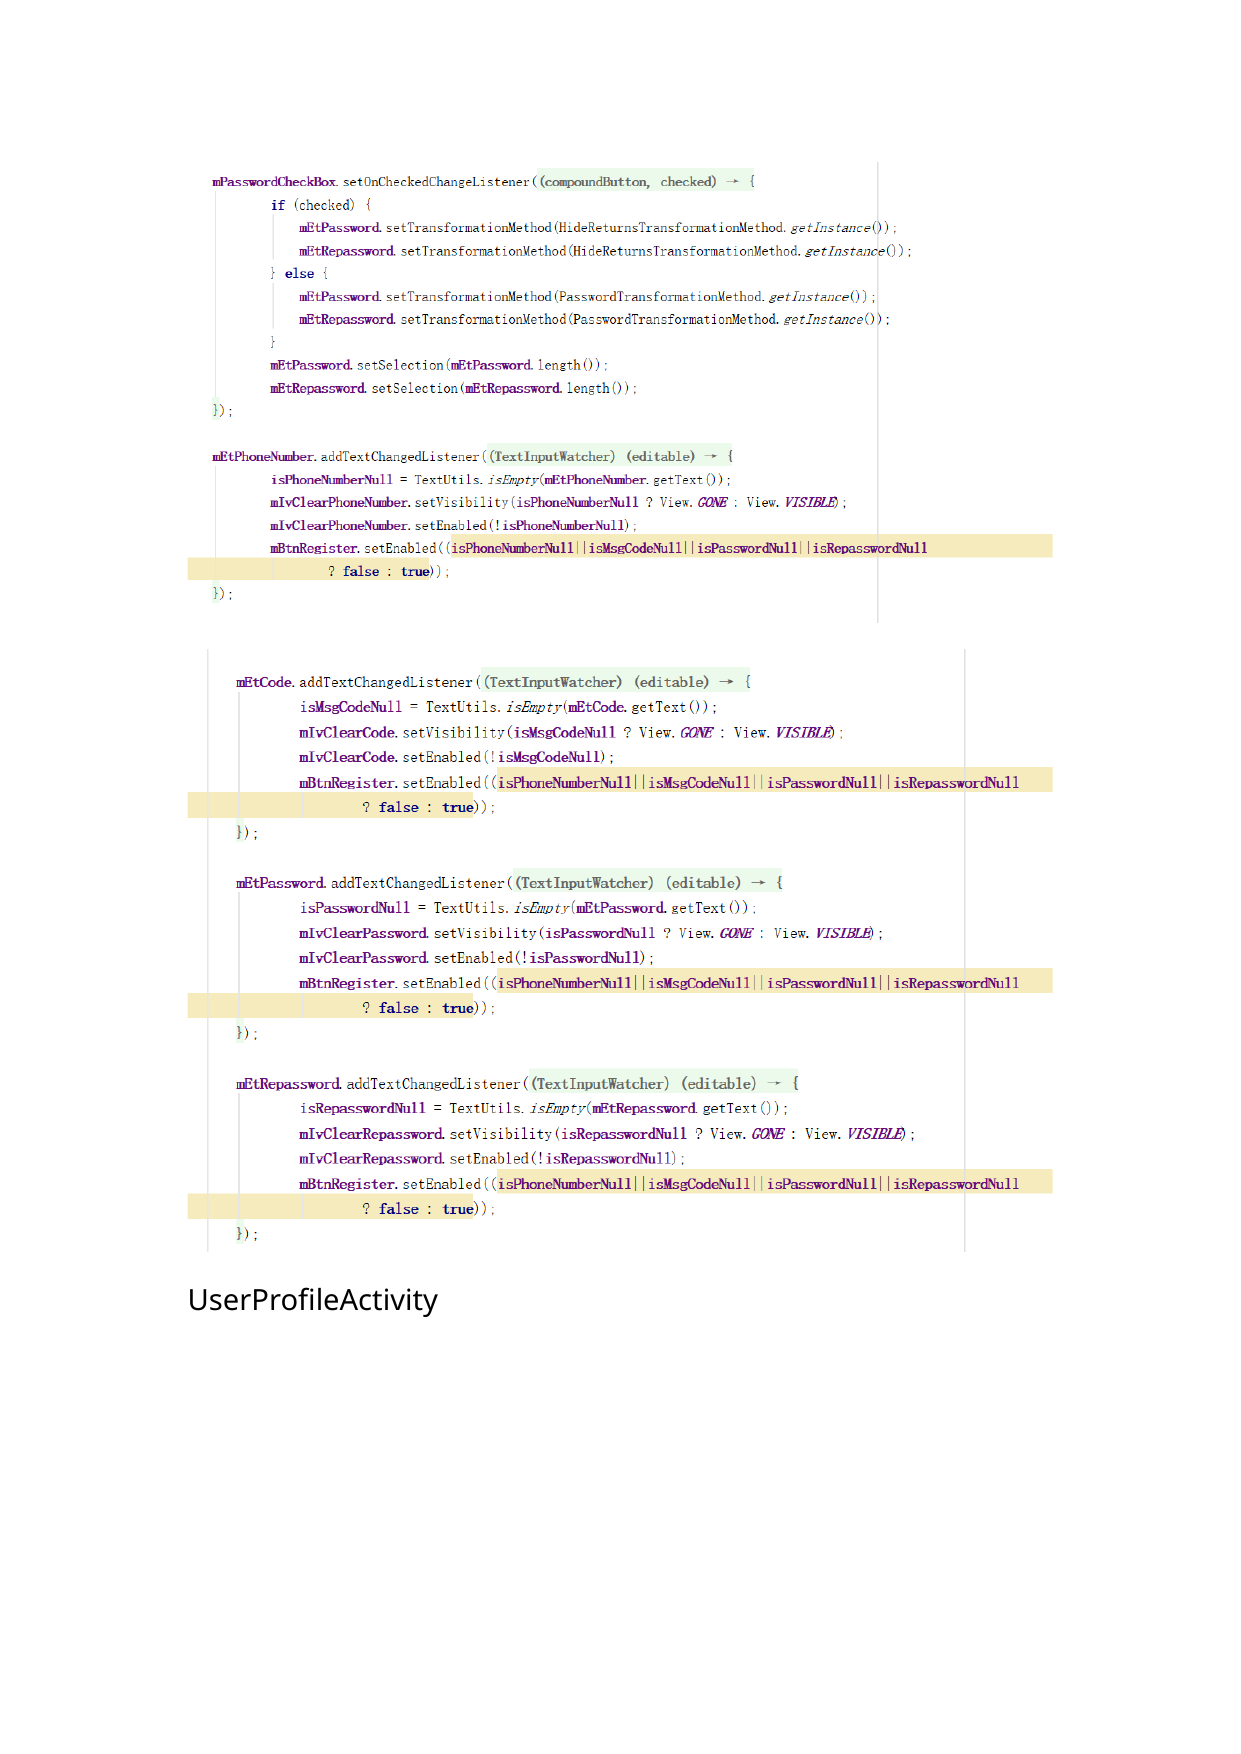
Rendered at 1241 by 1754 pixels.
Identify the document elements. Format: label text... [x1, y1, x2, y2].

picture [187, 649, 1053, 1252]
picture [187, 162, 1053, 623]
text UserProfileActivity [187, 1267, 1053, 1332]
